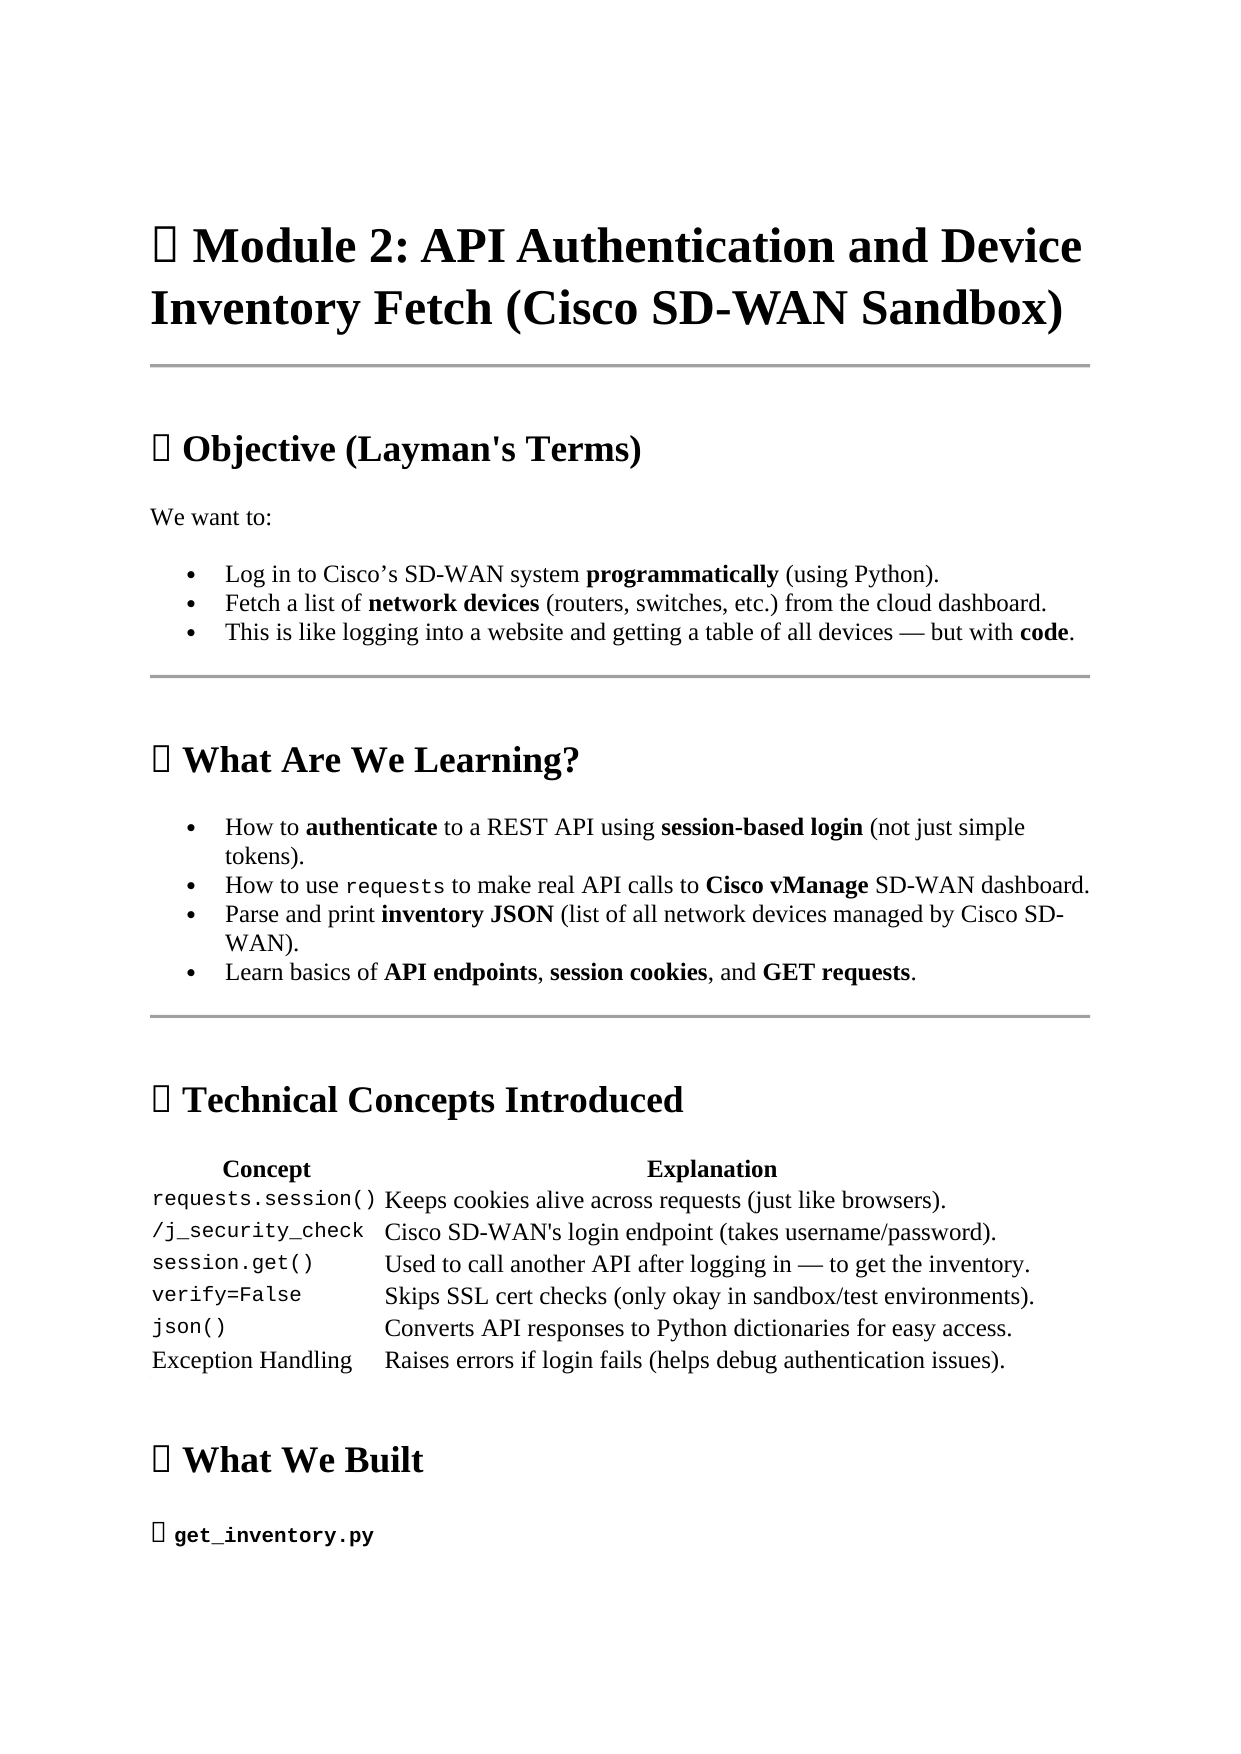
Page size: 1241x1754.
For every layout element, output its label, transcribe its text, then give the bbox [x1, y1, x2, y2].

table_cell json() [150, 1312, 383, 1343]
table_cell requests.session() [150, 1184, 383, 1216]
text 🧱 What We Built [150, 1432, 1090, 1483]
table_header Concept [150, 1152, 383, 1184]
text 🔹 get_inventory.py [150, 1513, 1090, 1551]
text 🔧 Technical Concepts Introduced [150, 1072, 1090, 1123]
table_cell Converts API responses to Python dictionaries for easy access. [383, 1312, 1041, 1343]
text 🧠 What Are We Learning? [150, 732, 1090, 783]
table_cell /j_security_check [150, 1216, 383, 1248]
list How to authenticate to a REST API using session-based login (not just simple tokens). [187, 812, 1090, 870]
list Log in to Cisco’s SD-WAN system programmatically (using Python). [187, 559, 1090, 588]
list Fetch a list of network devices (routers, switches, etc.) from the cloud dashboard. [187, 588, 1090, 617]
table_cell Keeps cookies alive across requests (just like browsers). [383, 1184, 1041, 1216]
table_cell Used to call another API after logging in — to get the inventory. [383, 1248, 1041, 1280]
list Learn basics of API endpoints, session cookies, and GET requests. [187, 957, 1090, 986]
table_cell Cisco SD-WAN's login endpoint (takes username/password). [383, 1216, 1041, 1248]
table_cell Skips SSL cert checks (only okay in sandbox/test environments). [383, 1280, 1041, 1312]
table_header Explanation [383, 1152, 1041, 1184]
list How to use requests to make real API calls to Cisco vManage SD-WAN dashboard. [187, 870, 1090, 899]
table_cell verify=False [150, 1280, 383, 1312]
text We want to: [150, 502, 1090, 530]
table_cell Raises errors if login fails (helps debug authentication issues). [383, 1344, 1041, 1375]
list Parse and print inventory JSON (list of all network devices managed by Cisco SD-WAN). [187, 899, 1090, 957]
list This is like logging into a website and getting a table of all devices — but with code. [187, 617, 1090, 646]
text 🔰 Objective (Layman's Terms) [150, 421, 1090, 472]
table_cell Exception Handling [150, 1344, 383, 1375]
text ✅ Module 2: API Authentication and Device Inventory Fetch (Cisco SD-WAN Sandbox) [150, 209, 1090, 335]
table_cell session.get() [150, 1248, 383, 1280]
